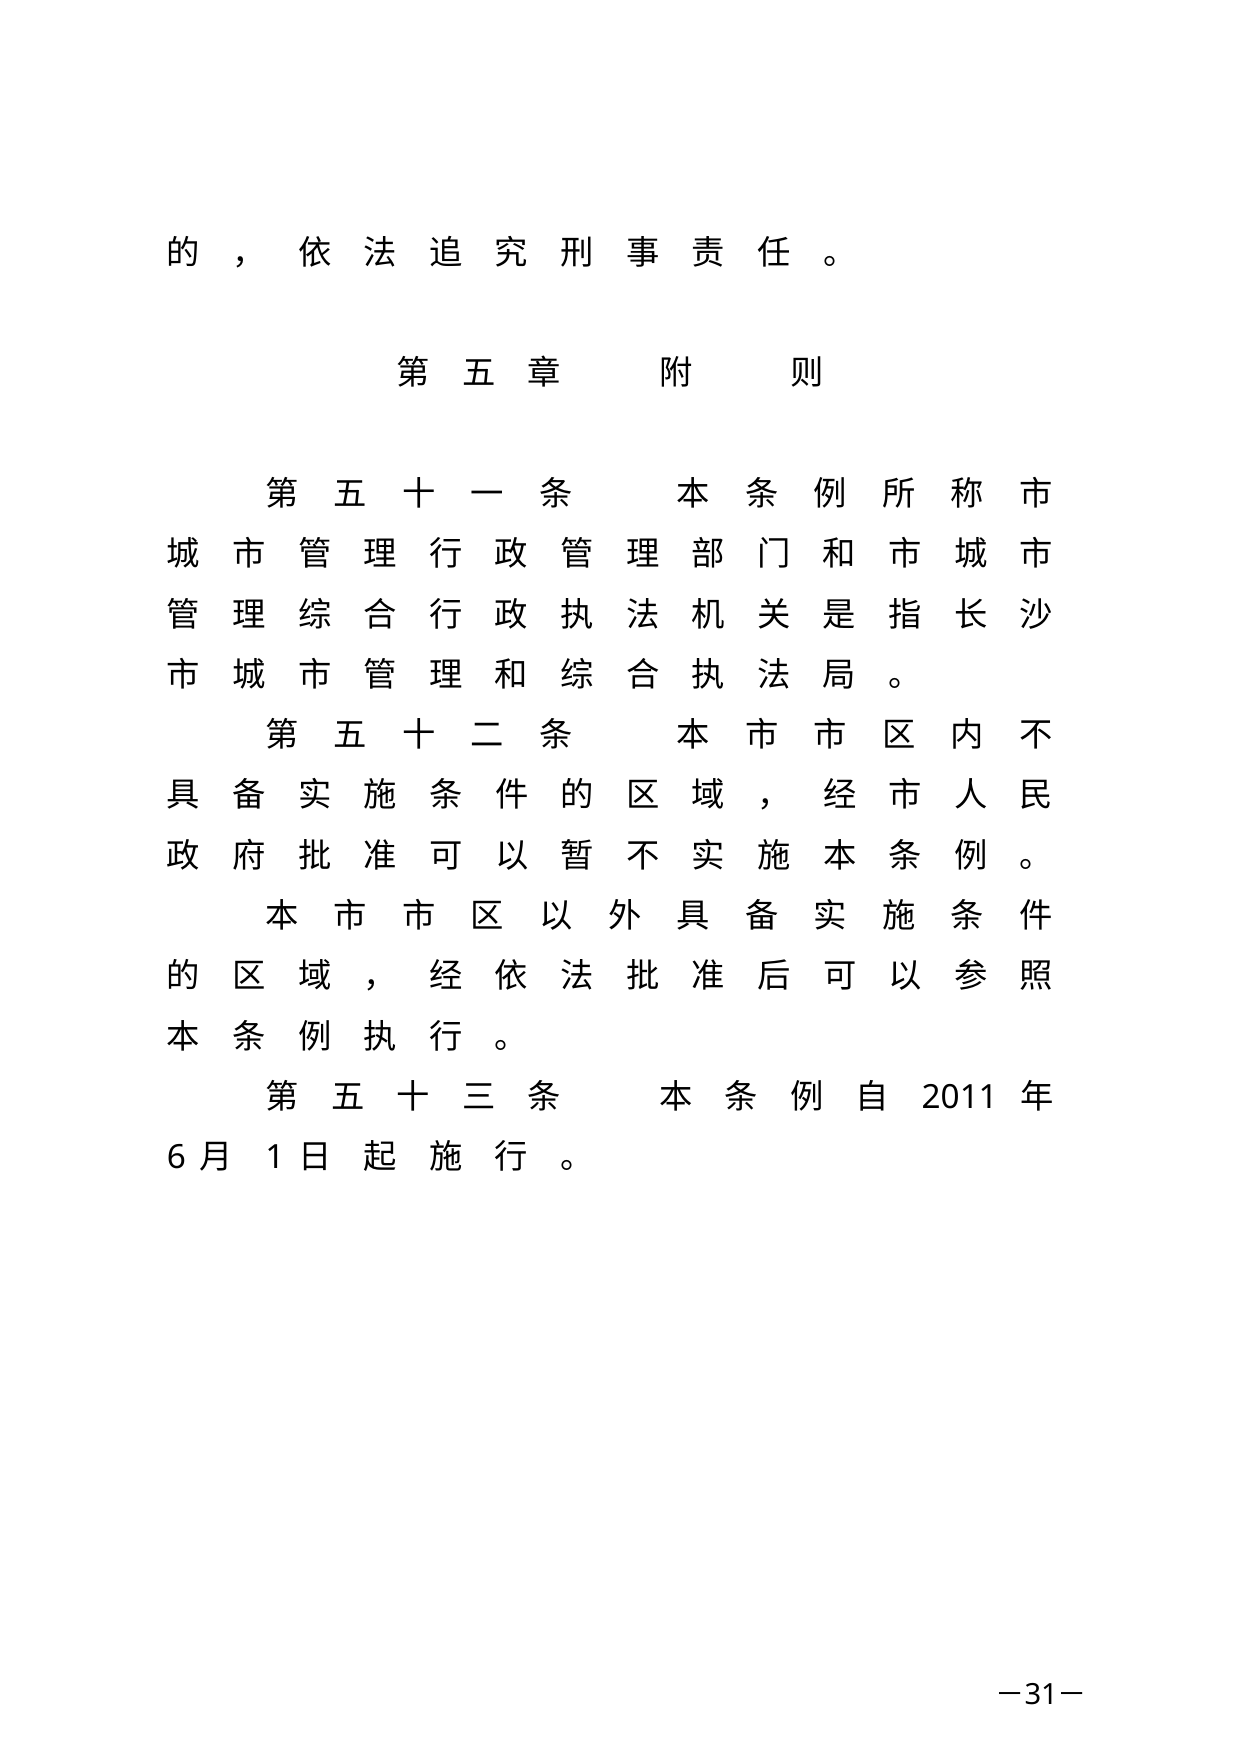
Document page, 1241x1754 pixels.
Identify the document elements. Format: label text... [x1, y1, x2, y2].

text 第五十一条 本条例所称市城市管理行政管理部门和市城市管理综合行政执法机关是指长沙市城市管理和综合执法局。 [167, 461, 1085, 702]
text 本市市区以外具备实施条件的区域，经依法批准后可以参照本条例执行。 [167, 883, 1085, 1064]
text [167, 219, 1085, 280]
text 第五章 附 则 [167, 340, 1085, 400]
text 第五十二条 本市市区内不具备实施条件的区域，经市人民政府批准可以暂不实施本条例。 [167, 702, 1085, 883]
text 第五十三条 本条例自2011年6月1日起施行。 [167, 1064, 1085, 1184]
